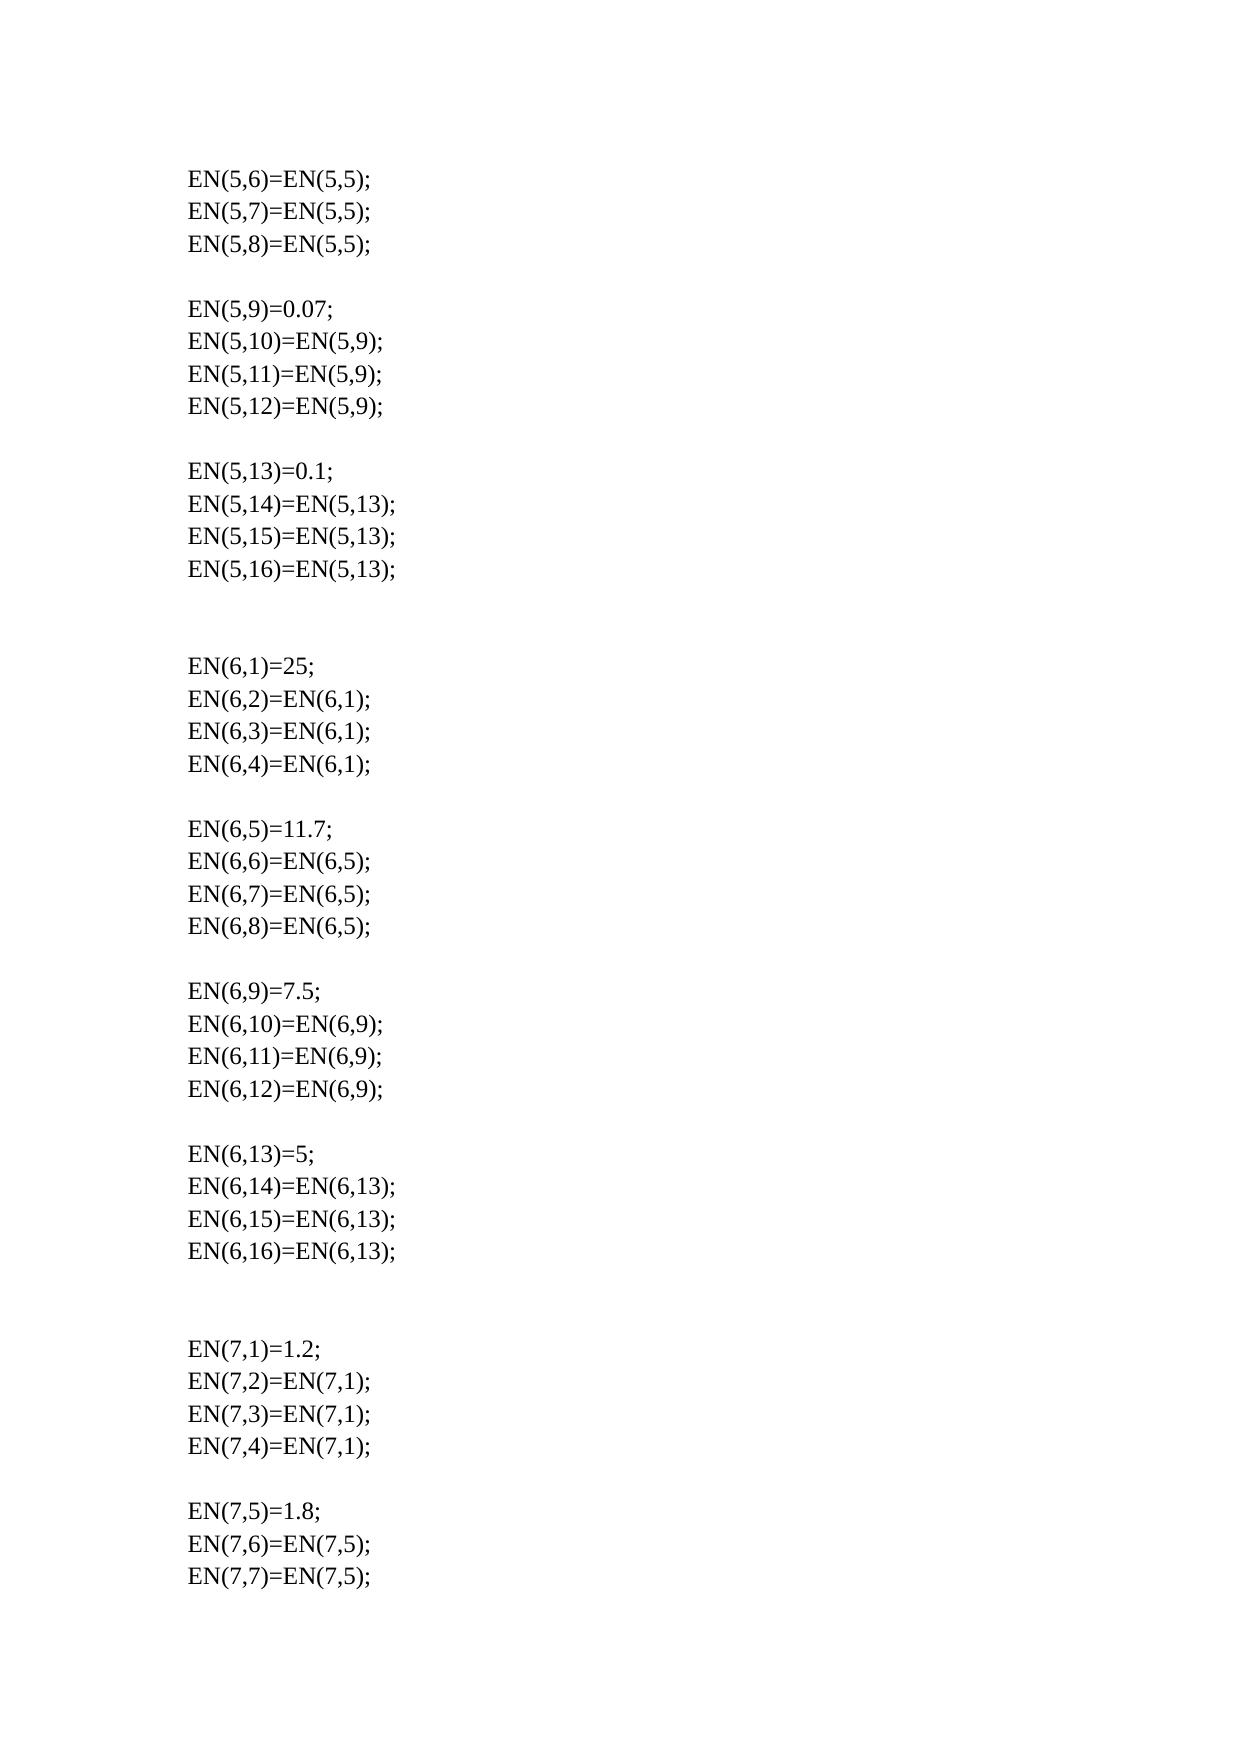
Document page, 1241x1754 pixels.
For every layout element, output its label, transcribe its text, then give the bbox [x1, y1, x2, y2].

text EN(6,12)=EN(6,9); [187, 1072, 1053, 1104]
text EN(7,6)=EN(7,5); [187, 1527, 1053, 1559]
text EN(7,5)=1.8; [187, 1494, 1053, 1527]
text EN(6,7)=EN(6,5); [187, 877, 1053, 909]
text EN(6,13)=5; [187, 1137, 1053, 1169]
text EN(5,11)=EN(5,9); [187, 357, 1053, 389]
text EN(7,3)=EN(7,1); [187, 1397, 1053, 1429]
text EN(7,1)=1.2; [187, 1332, 1053, 1364]
text EN(6,8)=EN(6,5); [187, 909, 1053, 942]
text EN(6,4)=EN(6,1); [187, 747, 1053, 779]
text EN(5,10)=EN(5,9); [187, 324, 1053, 357]
text EN(5,6)=EN(5,5); [187, 162, 1053, 194]
text EN(5,12)=EN(5,9); [187, 389, 1053, 422]
text EN(6,2)=EN(6,1); [187, 682, 1053, 714]
text EN(7,7)=EN(7,5); [187, 1559, 1053, 1592]
text EN(5,7)=EN(5,5); [187, 194, 1053, 227]
text EN(6,6)=EN(6,5); [187, 844, 1053, 877]
text EN(7,4)=EN(7,1); [187, 1429, 1053, 1462]
text EN(6,10)=EN(6,9); [187, 1007, 1053, 1039]
text EN(5,8)=EN(5,5); [187, 227, 1053, 259]
text EN(7,2)=EN(7,1); [187, 1364, 1053, 1397]
text EN(5,13)=0.1; [187, 454, 1053, 487]
text EN(6,5)=11.7; [187, 812, 1053, 844]
text EN(6,9)=7.5; [187, 974, 1053, 1007]
text EN(6,1)=25; [187, 649, 1053, 682]
text EN(6,15)=EN(6,13); [187, 1202, 1053, 1234]
text EN(5,14)=EN(5,13); [187, 487, 1053, 519]
text EN(6,16)=EN(6,13); [187, 1234, 1053, 1267]
text EN(6,14)=EN(6,13); [187, 1169, 1053, 1202]
text EN(6,11)=EN(6,9); [187, 1039, 1053, 1072]
text EN(6,3)=EN(6,1); [187, 714, 1053, 747]
text EN(5,15)=EN(5,13); [187, 519, 1053, 552]
text EN(5,9)=0.07; [187, 292, 1053, 324]
text EN(5,16)=EN(5,13); [187, 552, 1053, 584]
